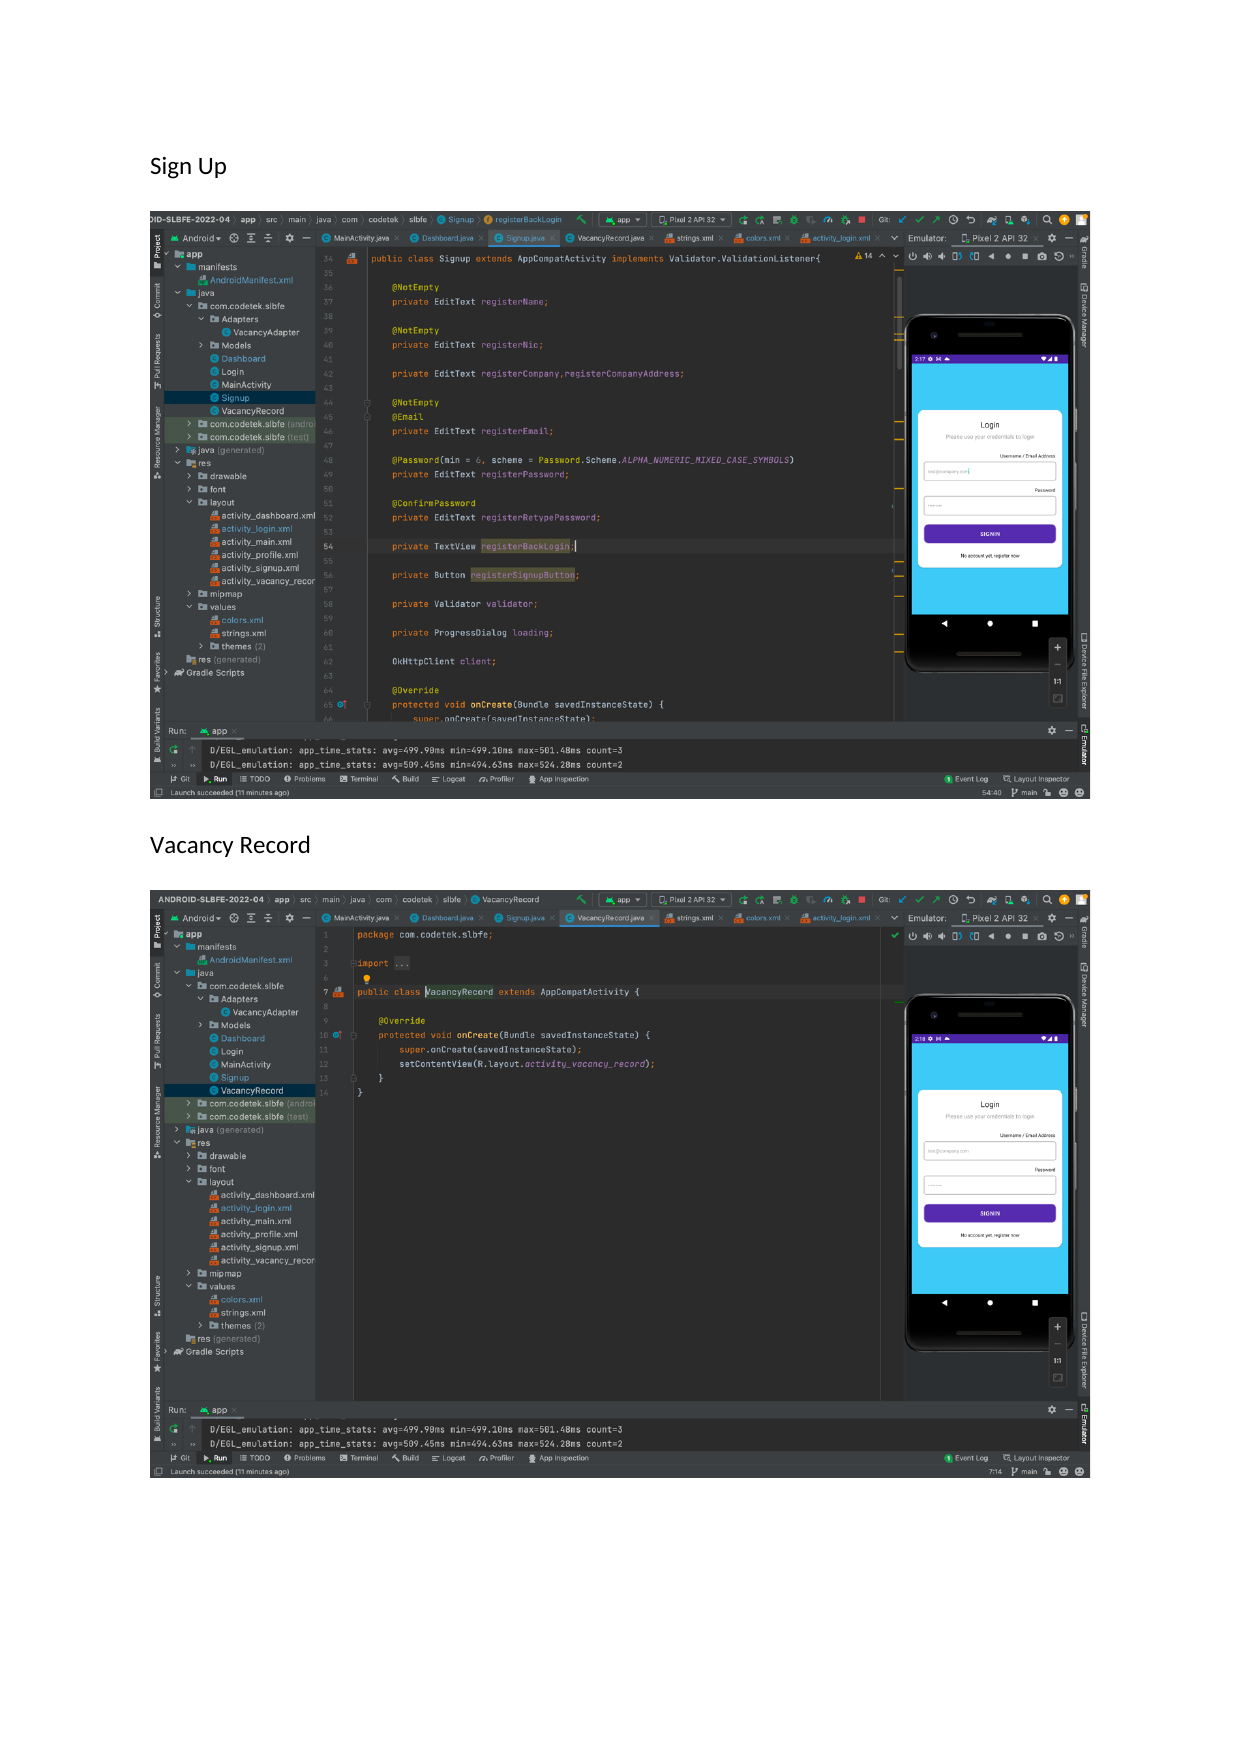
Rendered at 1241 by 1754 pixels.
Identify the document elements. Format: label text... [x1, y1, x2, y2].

picture [150, 890, 1091, 1478]
picture [150, 211, 1091, 799]
text Vacancy Record [150, 829, 1090, 860]
text Sign Up [150, 150, 1090, 181]
